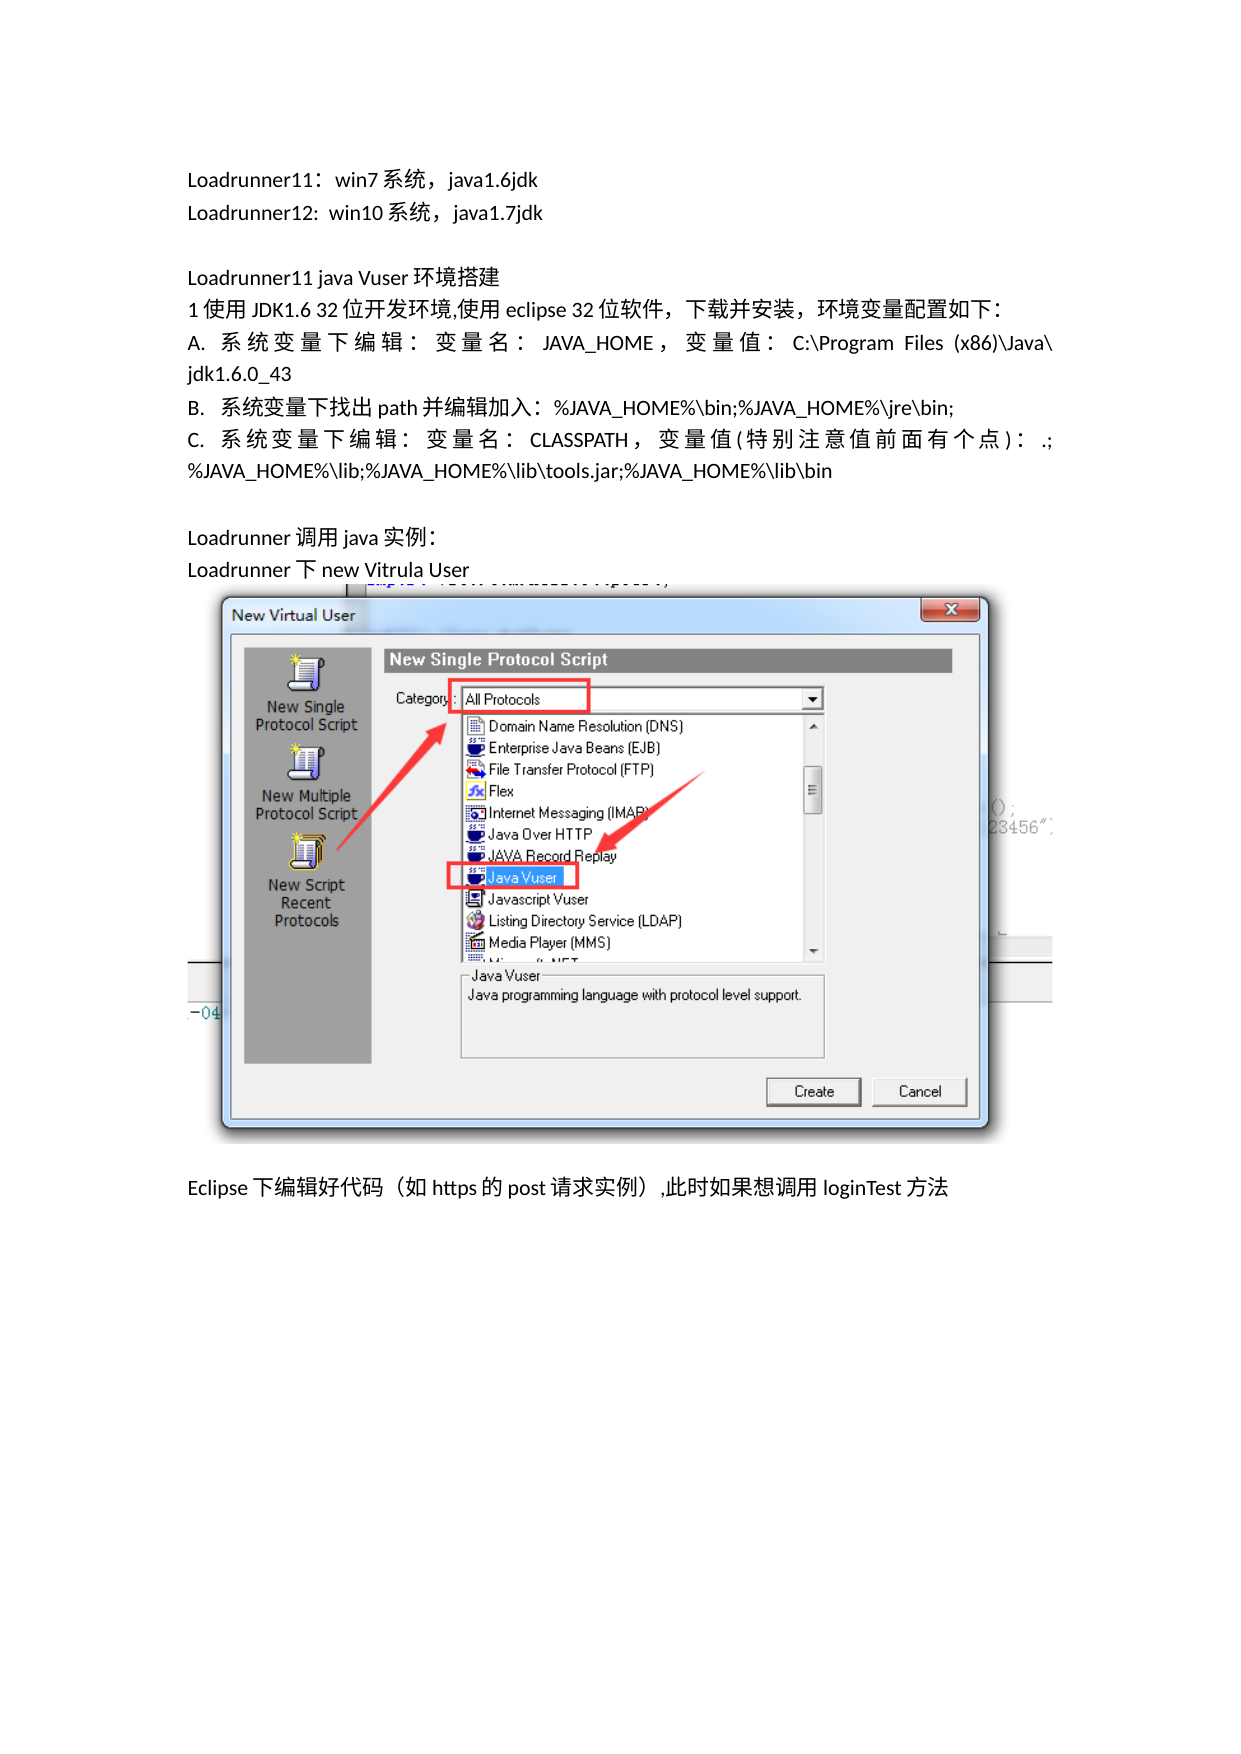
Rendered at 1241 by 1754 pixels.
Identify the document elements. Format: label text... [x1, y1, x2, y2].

list Loadrunner调用java实例： [187, 519, 1053, 552]
list Loadrunner下new Vitrula User [187, 552, 1053, 584]
text Loadrunner11 java Vuser环境搭建 [187, 259, 1053, 292]
list Eclipse下编辑好代码（如https的post请求实例）,此时如果想调用loginTest方法 [187, 1169, 1053, 1202]
text Loadrunner11：win7系统，java1.6jdk [187, 162, 1053, 194]
text Loadrunner12: win10系统，java1.7jdk [187, 194, 1053, 227]
picture [187, 584, 1053, 1144]
text 1 使用JDK1.6 32位开发环境,使用eclipse 32位软件，下载并安装，环境变量配置如下： [187, 292, 1053, 324]
list 系统变量下编辑：变量名：CLASSPATH，变量值(特别注意值前面有个点)：.;%JAVA_HOME%\lib;%JAVA_HOME%\lib\tools.jar;%JAVA_HOME%\lib\bin [187, 422, 1053, 487]
list 系统变量下编辑：变量名：JAVA_HOME，变量值：C:\Program Files (x86)\Java\jdk1.6.0_43 [187, 324, 1053, 389]
list 系统变量下找出path并编辑加入：%JAVA_HOME%\bin;%JAVA_HOME%\jre\bin; [187, 389, 1053, 422]
